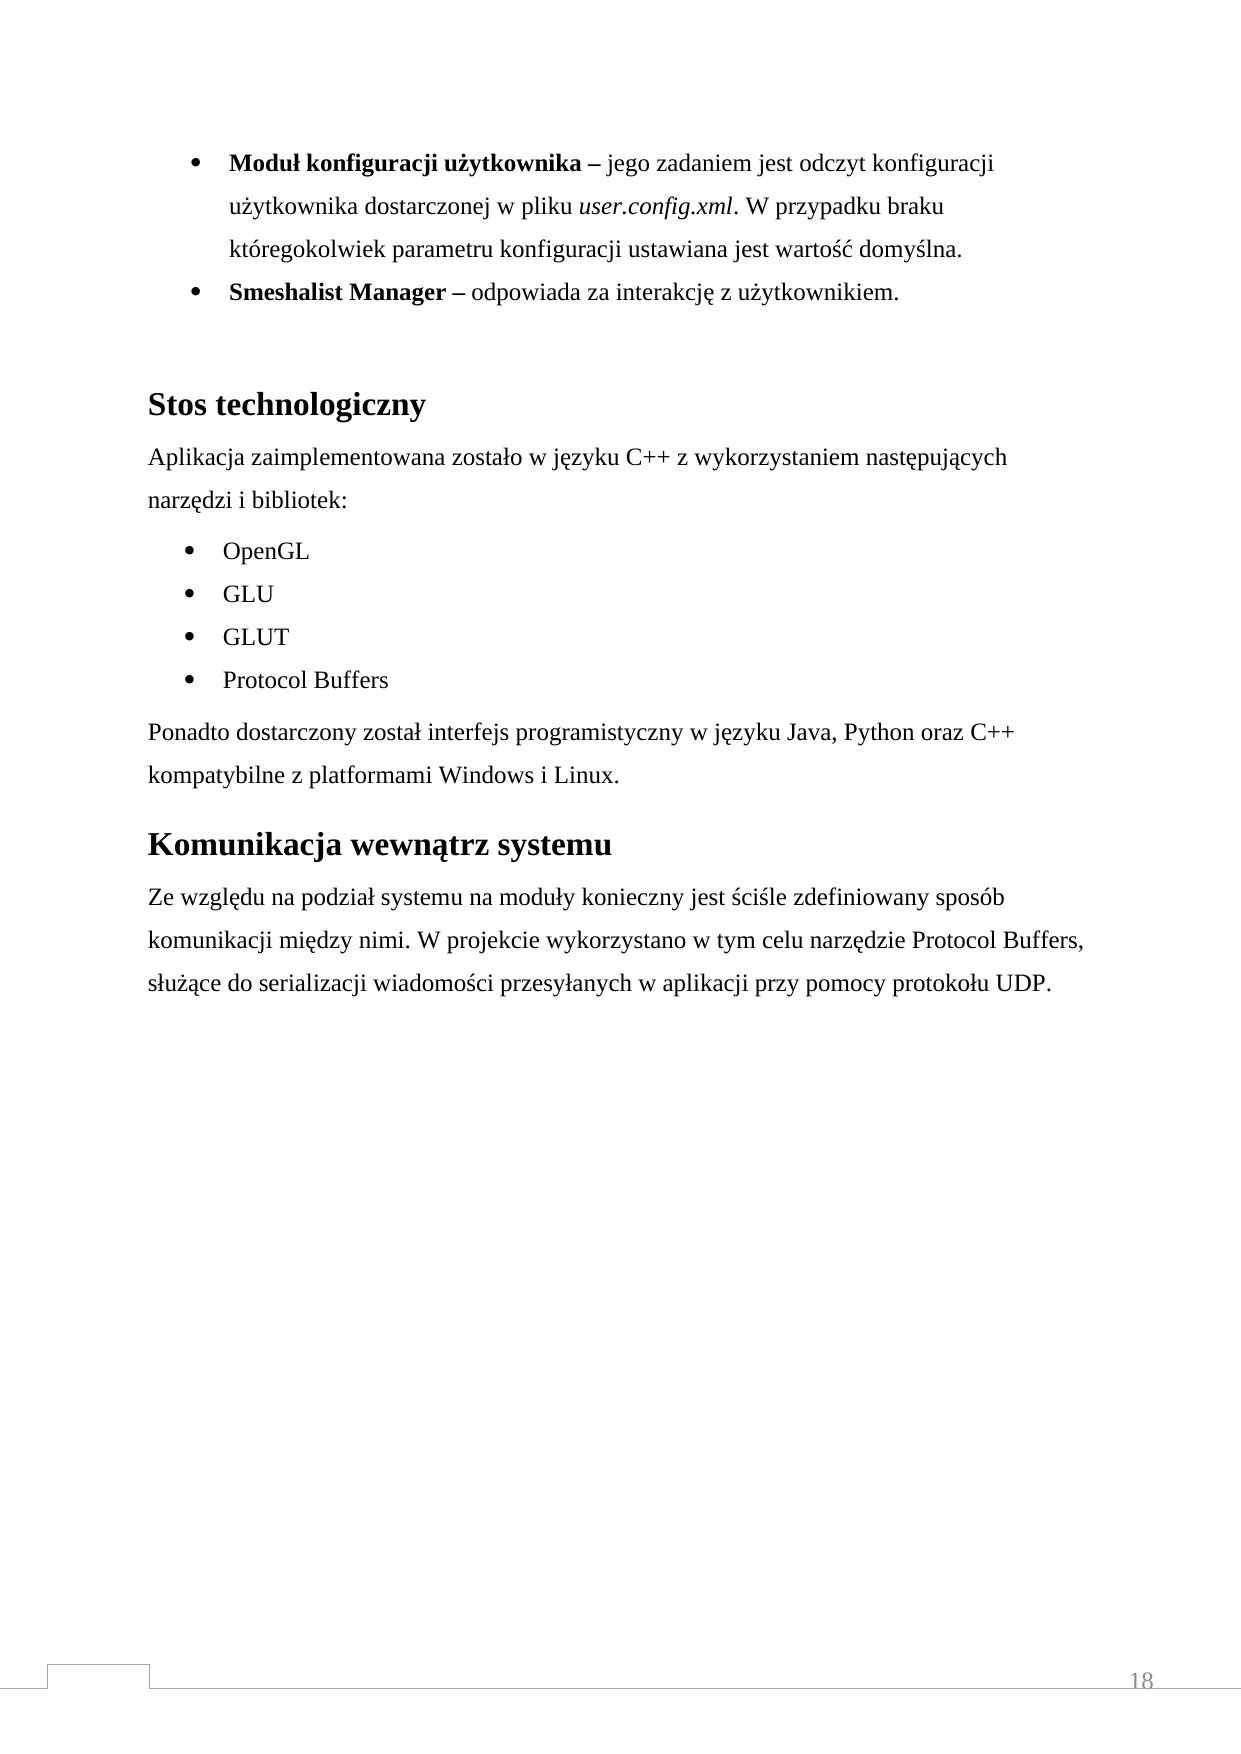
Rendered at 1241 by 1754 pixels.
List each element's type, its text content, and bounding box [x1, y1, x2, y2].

list GLU [185, 579, 1093, 608]
list OpenGL [185, 536, 1093, 565]
text Ponadto dostarczony został interfejs programistyczny w języku Java, Python oraz C++ kompatybilne z platformami Windows i Linux. [148, 717, 1093, 789]
text Ze względu na podział systemu na moduły konieczny jest ściśle zdefiniowany sposób komunikacji między nimi. W projekcie wykorzystano w tym celu narzędzie Protocol Buffers, służące do serializacji wiadomości przesyłanych w aplikacji przy pomocy protokołu UDP. [148, 882, 1093, 997]
list Moduł konfiguracji użytkownika – jego zadaniem jest odczyt konfiguracji użytkownika dostarczonej w pliku user.config.xml. W przypadku braku któregokolwiek parametru konfiguracji ustawiana jest wartość domyślna. [191, 148, 1093, 263]
subtitle Komunikacja wewnątrz systemu [148, 824, 1093, 862]
text Aplikacja zaimplementowana zostało w języku C++ z wykorzystaniem następujących narzędzi i bibliotek: [148, 442, 1093, 513]
subtitle Stos technologiczny [148, 384, 1093, 422]
list GLUT [185, 622, 1093, 651]
list Protocol Buffers [185, 666, 1093, 694]
list Smeshalist Manager – odpowiada za interakcję z użytkownikiem. [191, 277, 1093, 306]
